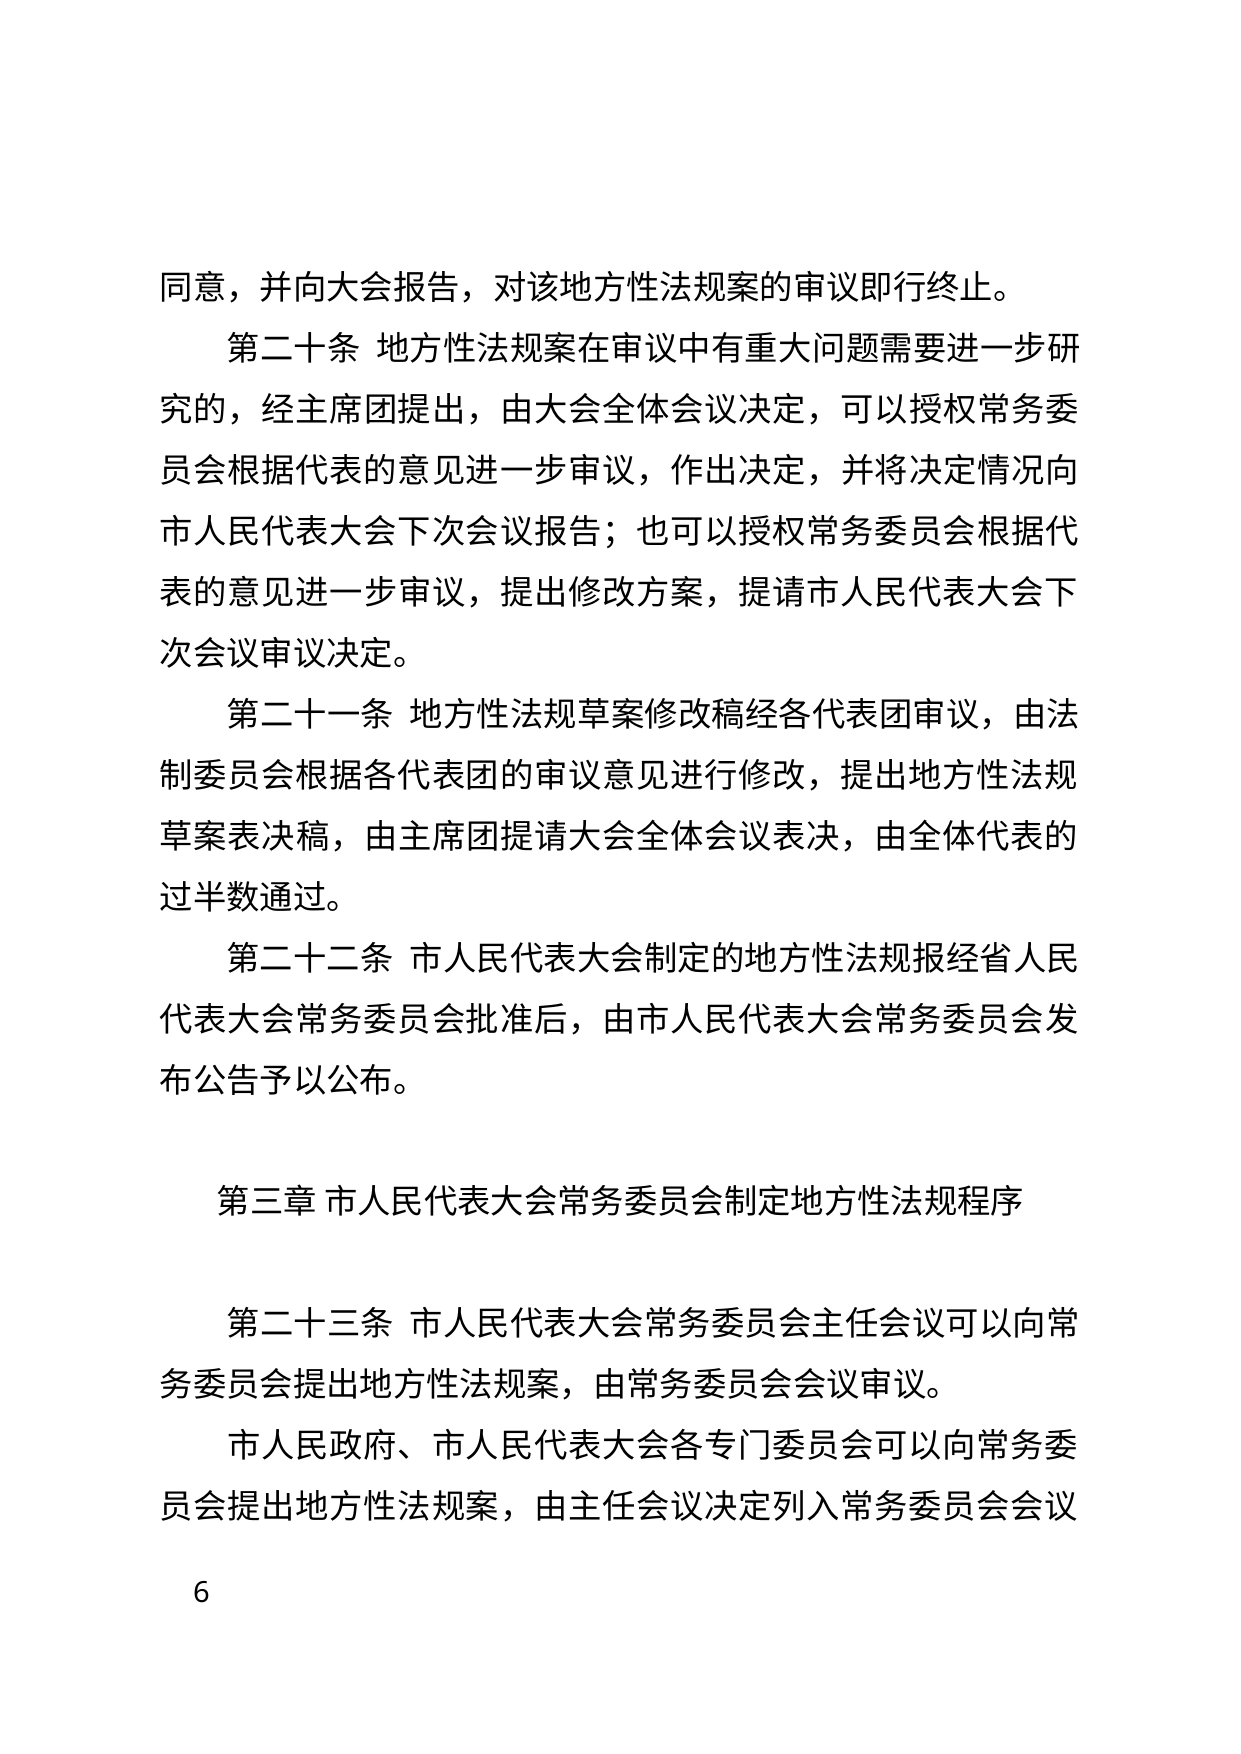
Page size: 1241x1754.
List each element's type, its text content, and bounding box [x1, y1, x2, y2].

text 第二十二条 市人民代表大会制定的地方性法规报经省人民代表大会常务委员会批准后，由市人民代表大会常务委员会发布公告予以公布。 [159, 925, 1081, 1108]
text 第二十一条 地方性法规草案修改稿经各代表团审议，由法制委员会根据各代表团的审议意见进行修改，提出地方性法规草案表决稿，由主席团提请大会全体会议表决，由全体代表的过半数通过。 [159, 681, 1081, 925]
text 第二十三条 市人民代表大会常务委员会主任会议可以向常务委员会提出地方性法规案，由常务委员会会议审议。 [159, 1291, 1081, 1413]
text 第三章 市人民代表大会常务委员会制定地方性法规程序 [159, 1169, 1081, 1230]
text 第二十条 地方性法规案在审议中有重大问题需要进一步研究的，经主席团提出，由大会全体会议决定，可以授权常务委员会根据代表的意见进一步审议，作出决定，并将决定情况向市人民代表大会下次会议报告；也可以授权常务委员会根据代表的意见进一步审议，提出修改方案，提请市人民代表大会下次会议审议决定。 [159, 316, 1081, 681]
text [159, 1413, 1081, 1534]
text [159, 255, 1081, 316]
